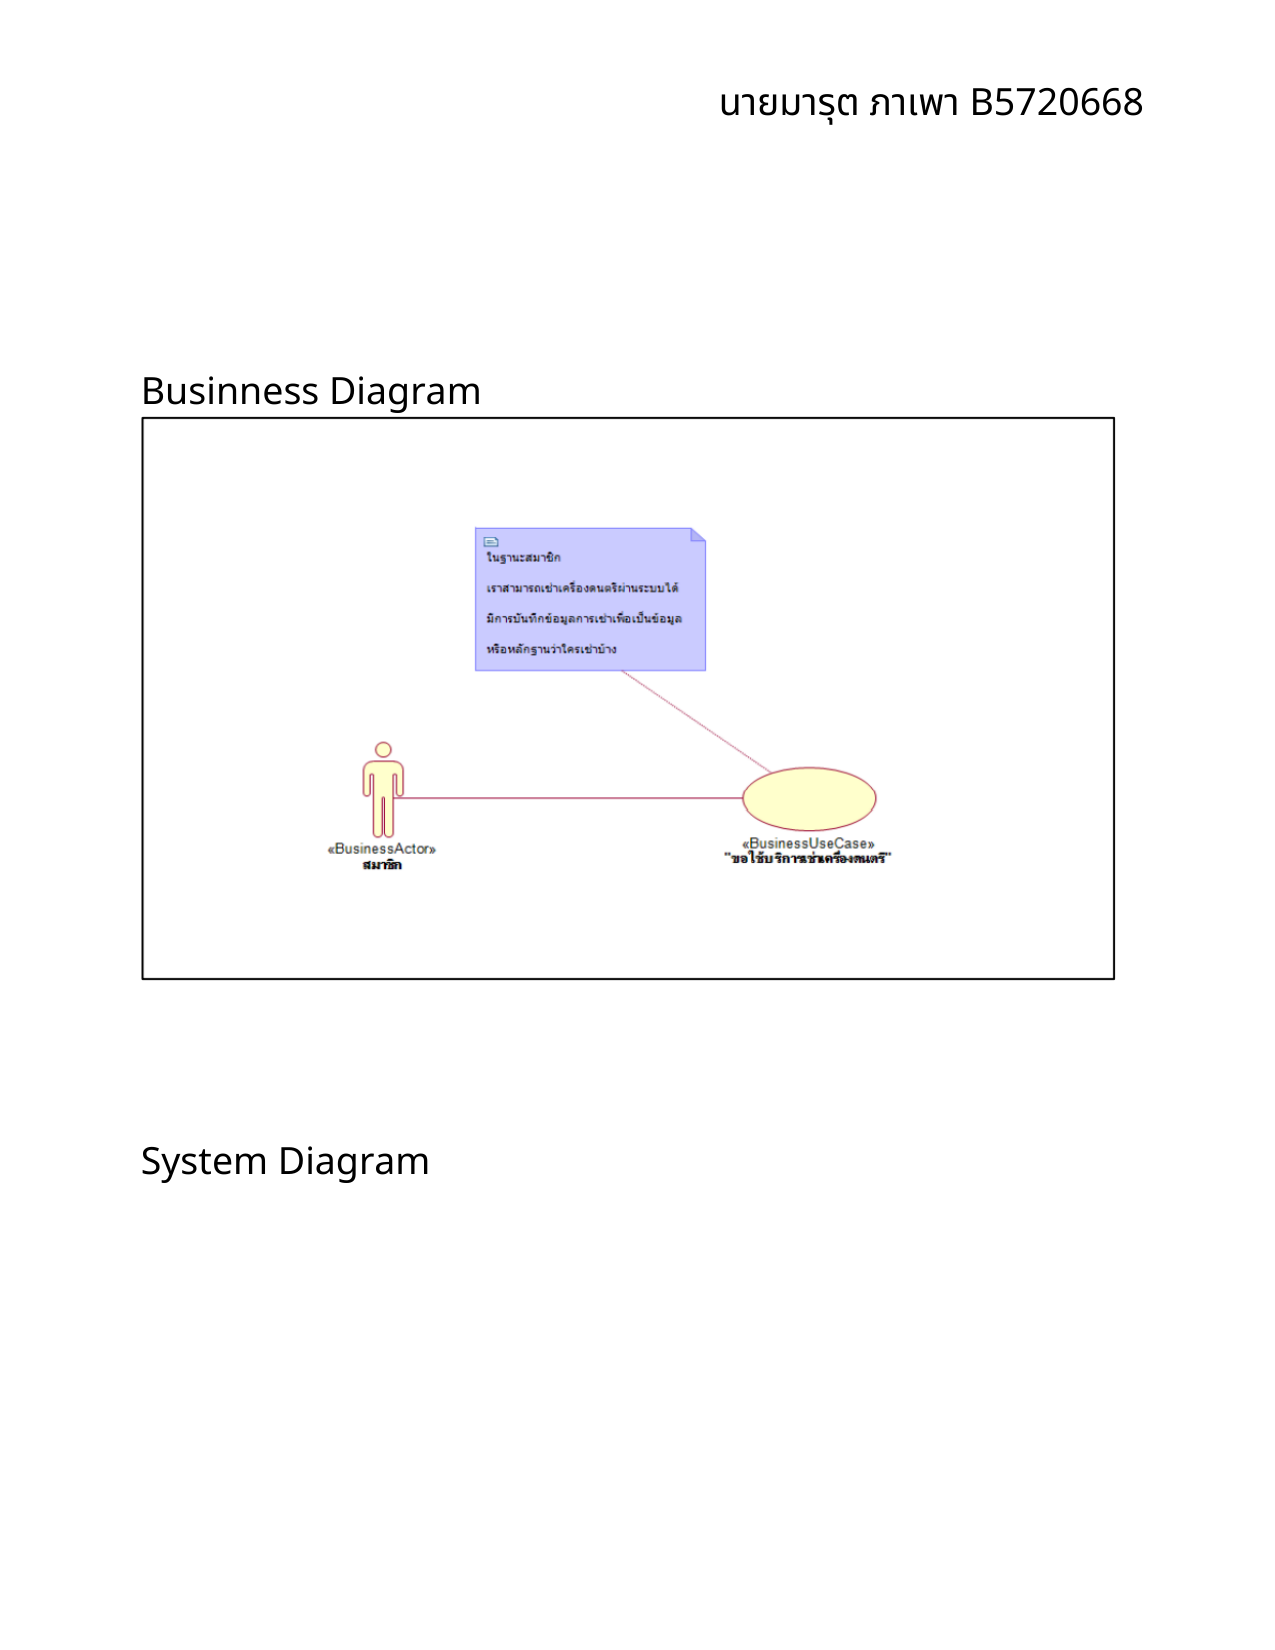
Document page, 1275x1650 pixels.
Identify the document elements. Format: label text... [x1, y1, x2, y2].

picture [140, 415, 1116, 982]
text System Diagram [141, 1135, 1144, 1186]
text Businness Diagram [141, 364, 1144, 415]
